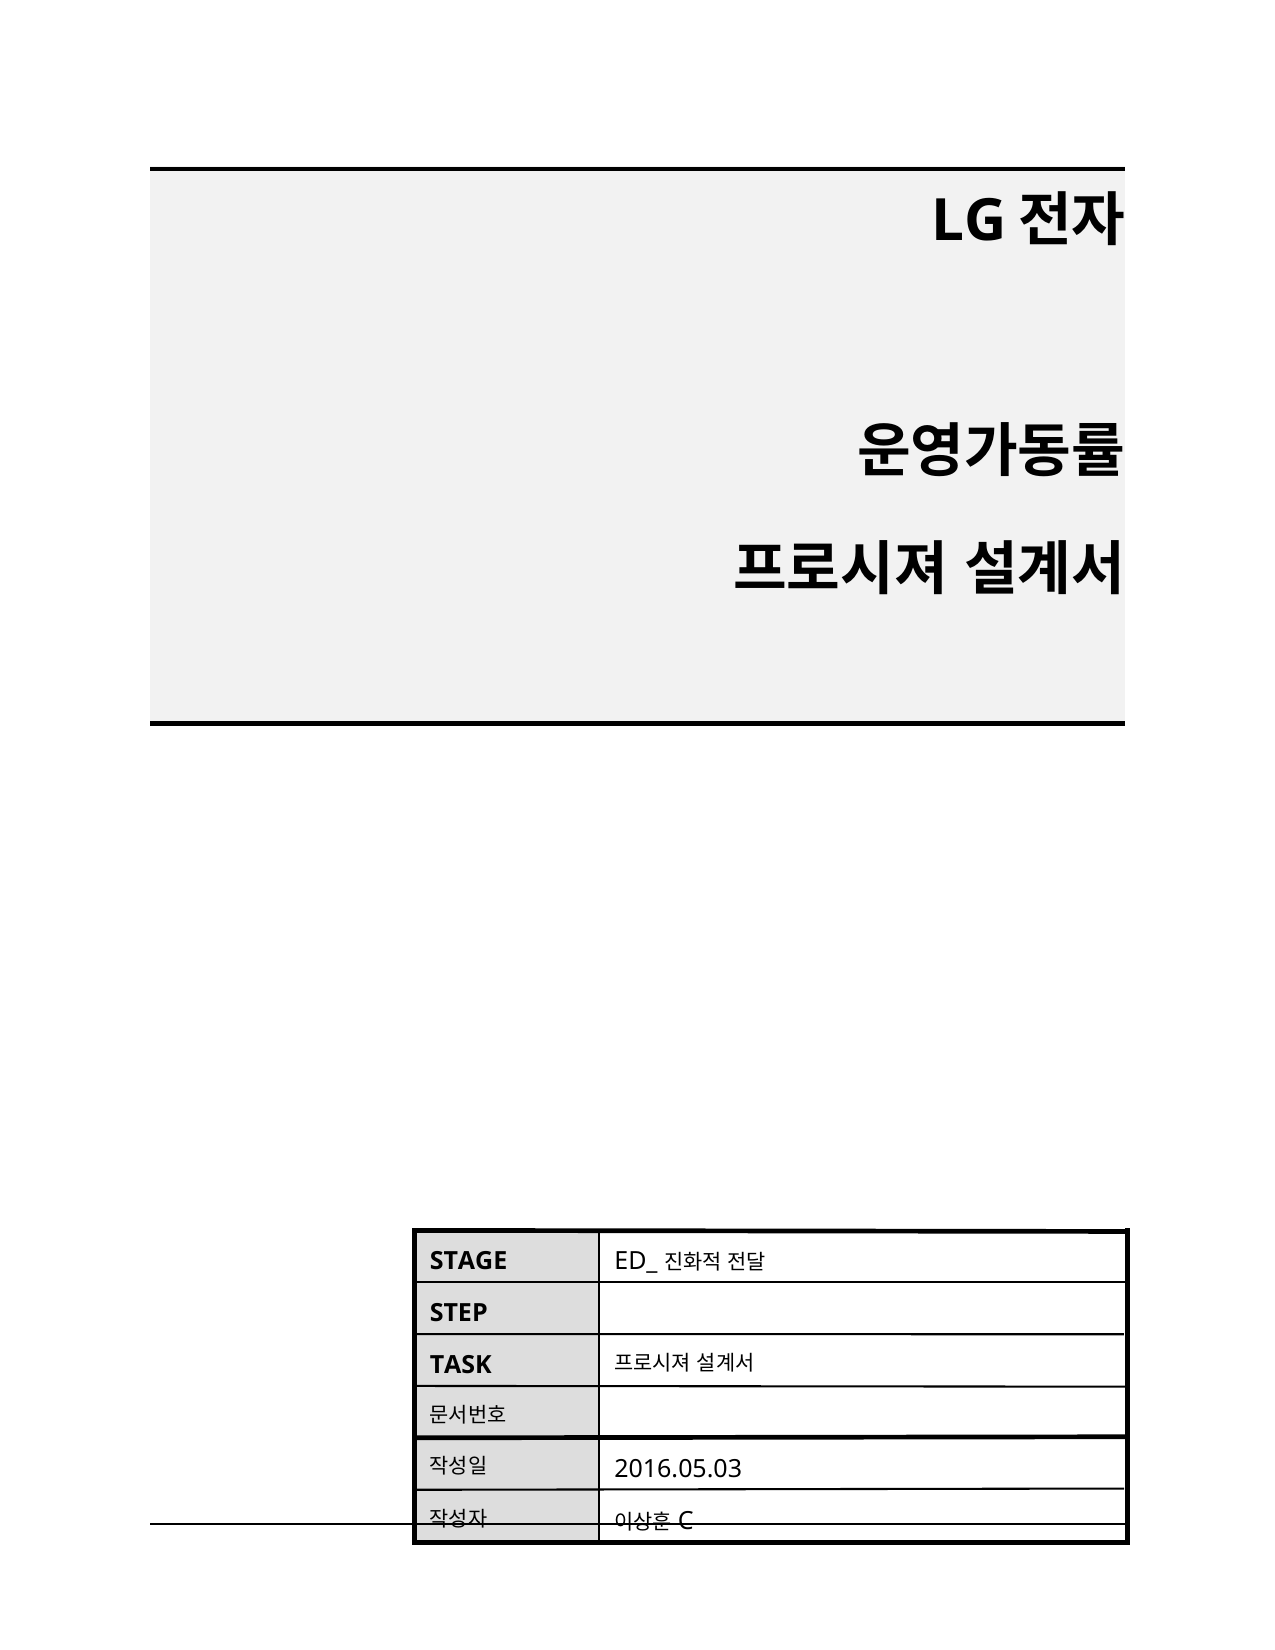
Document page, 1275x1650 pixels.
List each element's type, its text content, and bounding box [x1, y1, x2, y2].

text 운영가동률 [150, 404, 1125, 488]
text LG전자 [150, 171, 1125, 258]
text 프로시져 설계서 [150, 522, 1125, 606]
